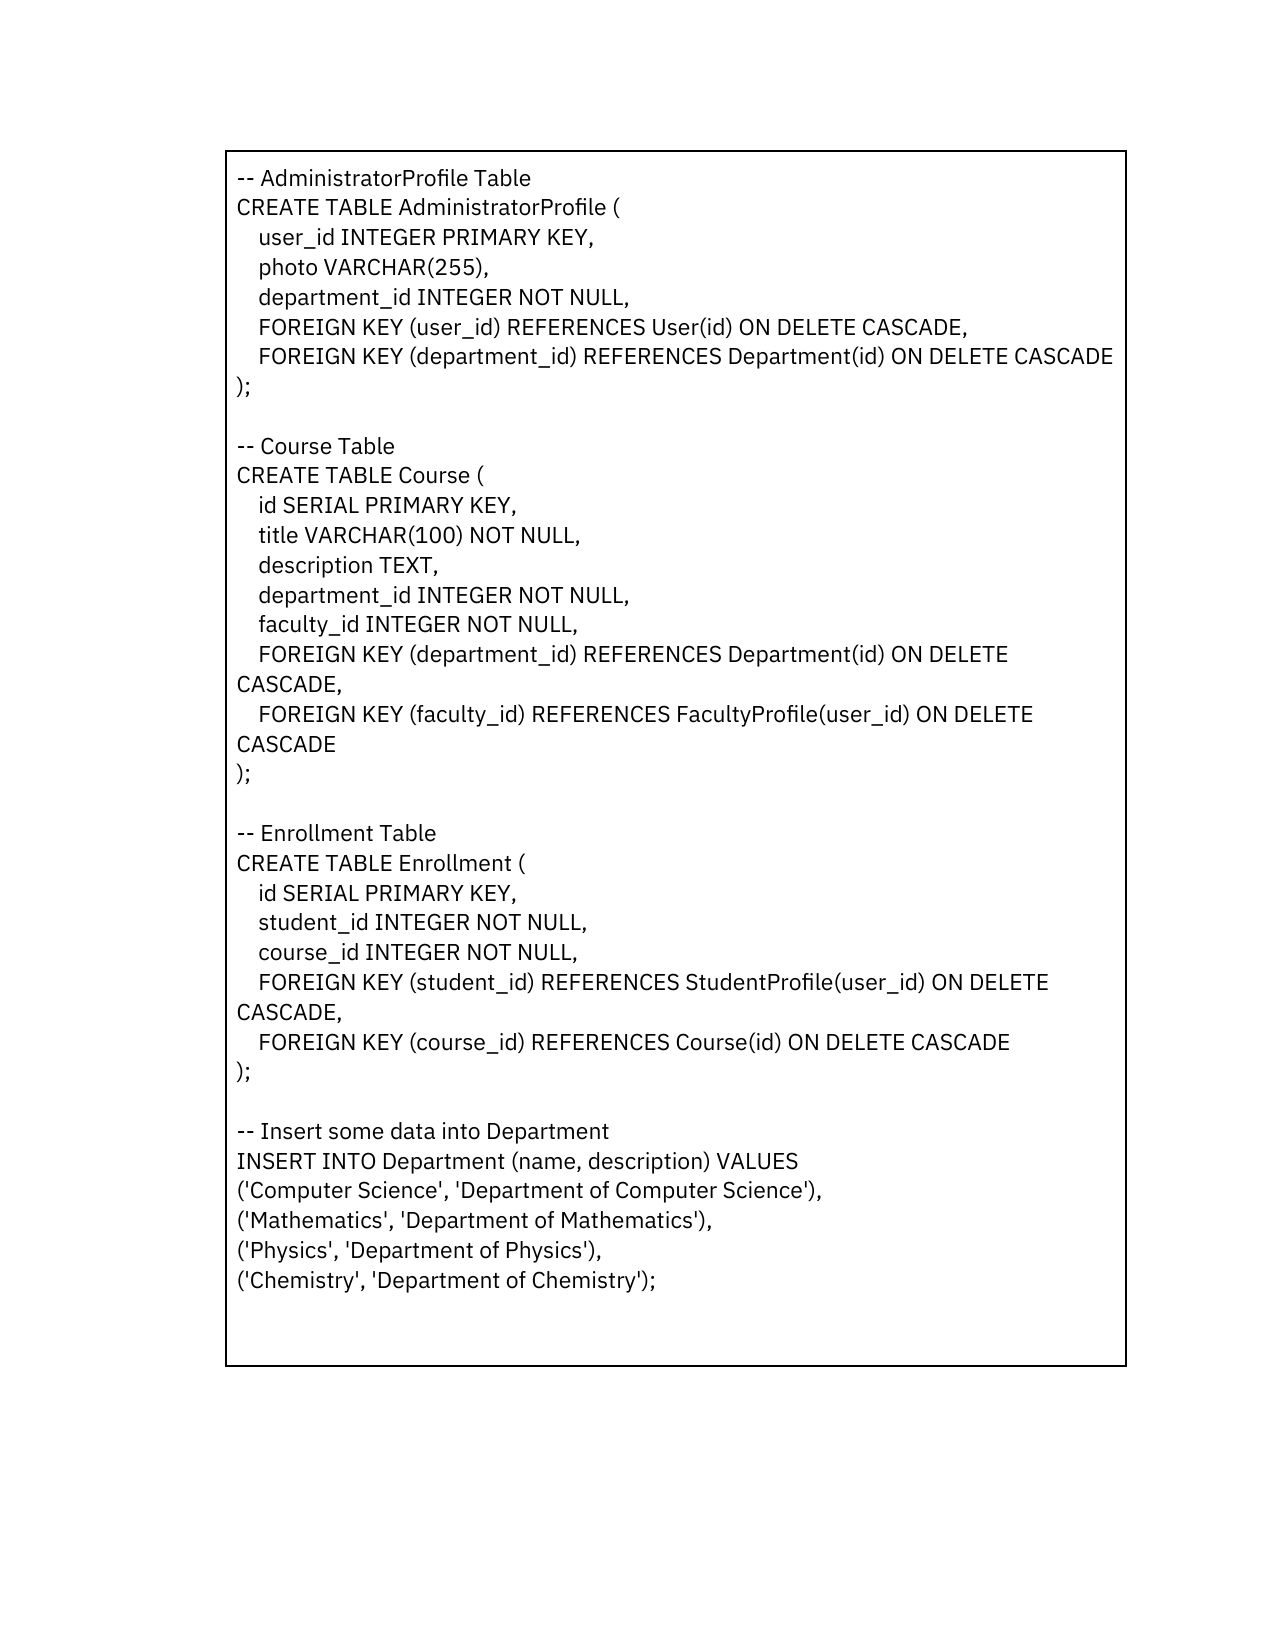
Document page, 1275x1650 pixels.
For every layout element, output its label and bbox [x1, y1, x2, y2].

table_header [227, 152, 1125, 1364]
